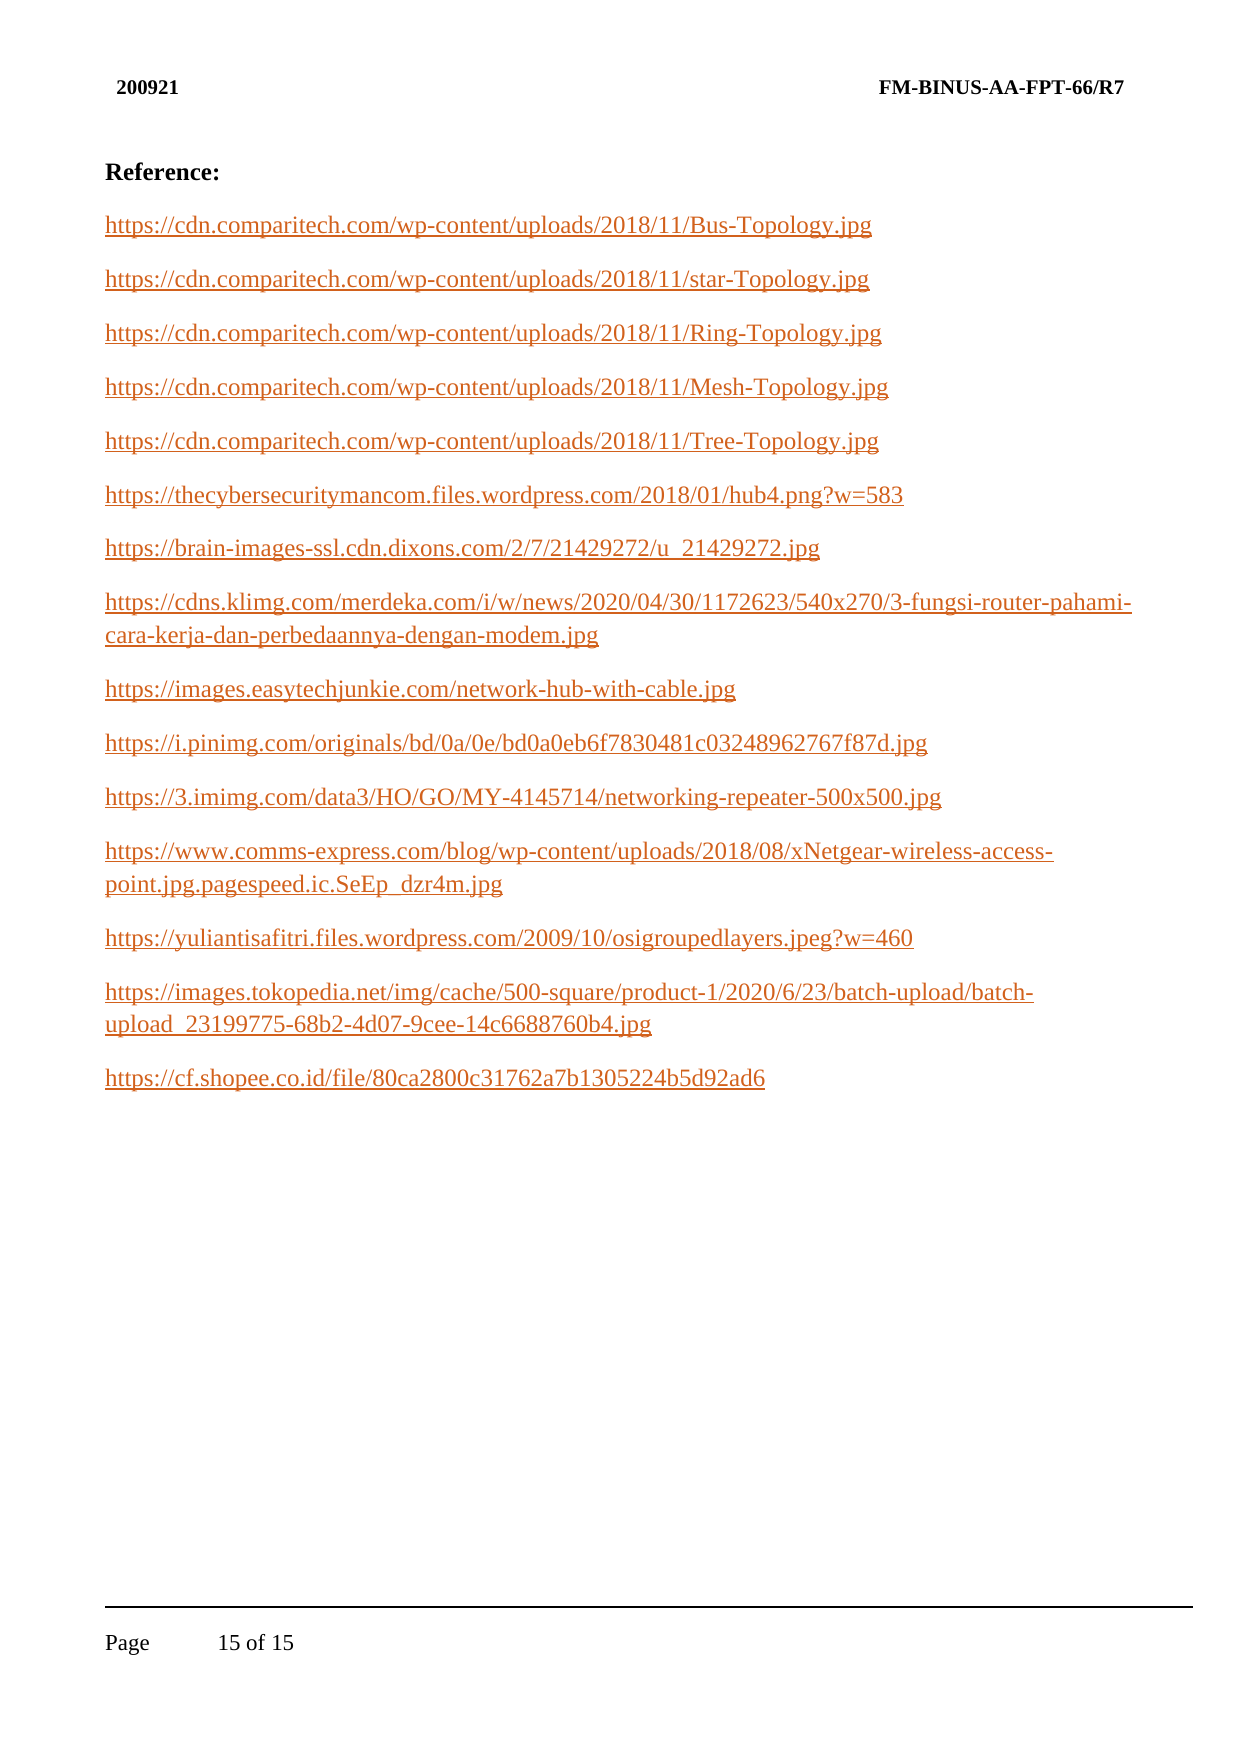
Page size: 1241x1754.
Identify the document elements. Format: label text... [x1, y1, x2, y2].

text https://cdn.comparitech.com/wp-content/uploads/2018/11/Ring-Topology.jpg [105, 318, 1135, 347]
text https://cdn.comparitech.com/wp-content/uploads/2018/11/Bus-Topology.jpg [105, 210, 1135, 239]
text https://cf.shopee.co.id/file/80ca2800c31762a7b1305224b5d92ad6 [105, 1063, 1135, 1092]
text https://3.imimg.com/data3/HO/GO/MY-4145714/networking-repeater-500x500.jpg [105, 782, 1135, 811]
text https://cdns.klimg.com/merdeka.com/i/w/news/2020/04/30/1172623/540x270/3-fungsi-router-pahami-cara-kerja-dan-perbedaannya-dengan-modem.jpg [105, 587, 1135, 649]
text https://images.easytechjunkie.com/network-hub-with-cable.jpg [105, 674, 1135, 703]
text https://thecybersecuritymancom.files.wordpress.com/2018/01/hub4.png?w=583 [105, 480, 1135, 508]
text Reference: [105, 157, 1135, 185]
text https://images.tokopedia.net/img/cache/500-square/product-1/2020/6/23/batch-upload/batch-upload_23199775-68b2-4d07-9cee-14c6688760b4.jpg [105, 977, 1135, 1038]
text https://cdn.comparitech.com/wp-content/uploads/2018/11/star-Topology.jpg [105, 264, 1135, 293]
text https://brain-images-ssl.cdn.dixons.com/2/7/21429272/u_21429272.jpg [105, 533, 1135, 562]
text https://www.comms-express.com/blog/wp-content/uploads/2018/08/xNetgear-wireless-access-point.jpg.pagespeed.ic.SeEp_dzr4m.jpg [105, 836, 1135, 898]
text https://cdn.comparitech.com/wp-content/uploads/2018/11/Mesh-Topology.jpg [105, 372, 1135, 401]
text https://i.pinimg.com/originals/bd/0a/0e/bd0a0eb6f7830481c03248962767f87d.jpg [105, 728, 1135, 757]
text https://yuliantisafitri.files.wordpress.com/2009/10/osigroupedlayers.jpeg?w=460 [105, 923, 1135, 951]
text https://cdn.comparitech.com/wp-content/uploads/2018/11/Tree-Topology.jpg [105, 426, 1135, 454]
